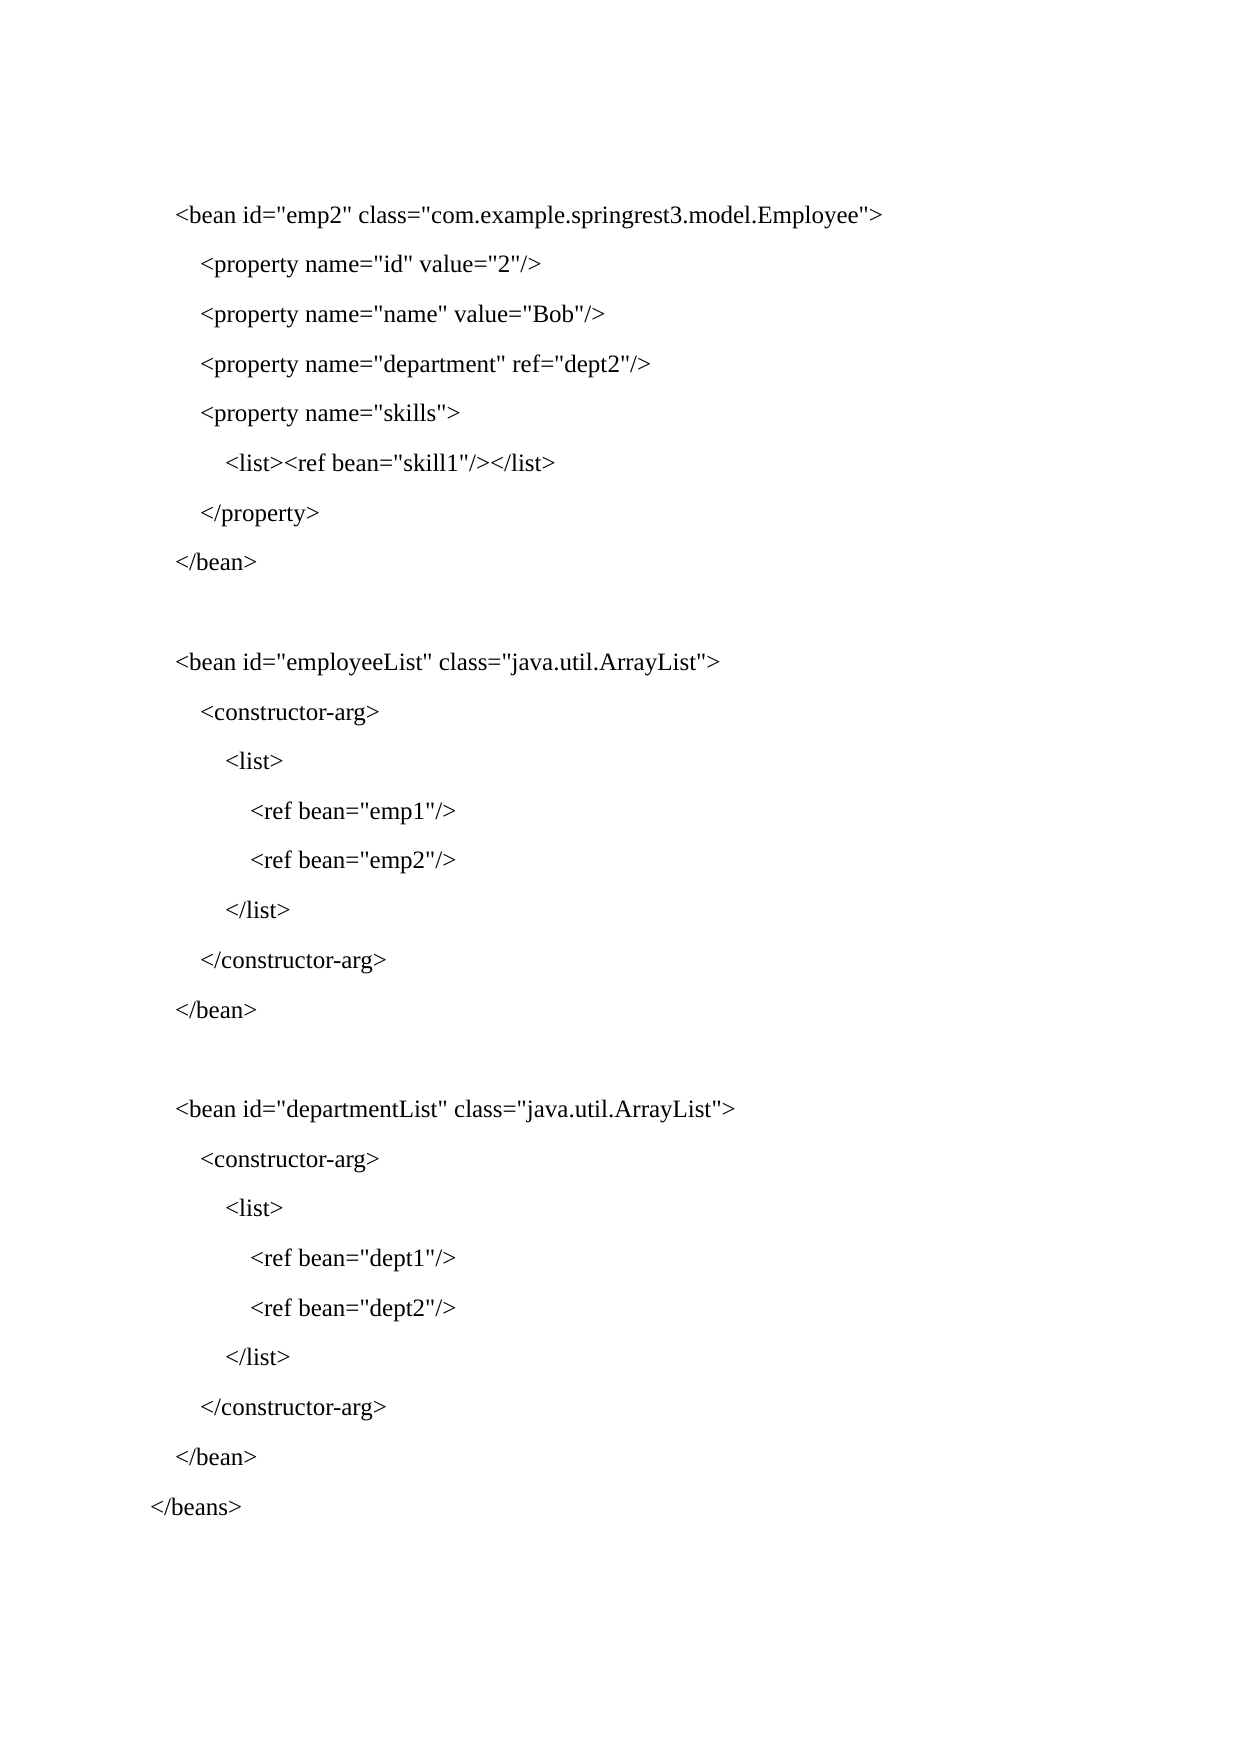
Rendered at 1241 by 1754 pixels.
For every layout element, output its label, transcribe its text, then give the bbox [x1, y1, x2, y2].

text </property> [150, 498, 1090, 527]
text <list><ref bean="skill1"/></list> [150, 448, 1090, 477]
text <ref bean="dept2"/> [150, 1293, 1090, 1322]
text <property name="id" value="2"/> [150, 249, 1090, 278]
text <property name="name" value="Bob"/> [150, 299, 1090, 328]
text <ref bean="dept1"/> [150, 1243, 1090, 1272]
text <list> [150, 746, 1090, 775]
text <bean id="departmentList" class="java.util.ArrayList"> [150, 1094, 1090, 1123]
text <constructor-arg> [150, 1144, 1090, 1172]
text </constructor-arg> [150, 1392, 1090, 1421]
text </bean> [150, 547, 1090, 576]
text </beans> [150, 1492, 1090, 1520]
text </bean> [150, 995, 1090, 1023]
text </list> [150, 895, 1090, 924]
text <constructor-arg> [150, 697, 1090, 725]
text <property name="skills"> [150, 398, 1090, 427]
text </bean> [150, 1442, 1090, 1471]
text </list> [150, 1342, 1090, 1371]
text </constructor-arg> [150, 945, 1090, 974]
text <bean id="employeeList" class="java.util.ArrayList"> [150, 647, 1090, 676]
text <ref bean="emp1"/> [150, 796, 1090, 825]
text <ref bean="emp2"/> [150, 846, 1090, 874]
text <list> [150, 1193, 1090, 1222]
text <property name="department" ref="dept2"/> [150, 349, 1090, 377]
text <bean id="emp2" class="com.example.springrest3.model.Employee"> [150, 200, 1090, 228]
